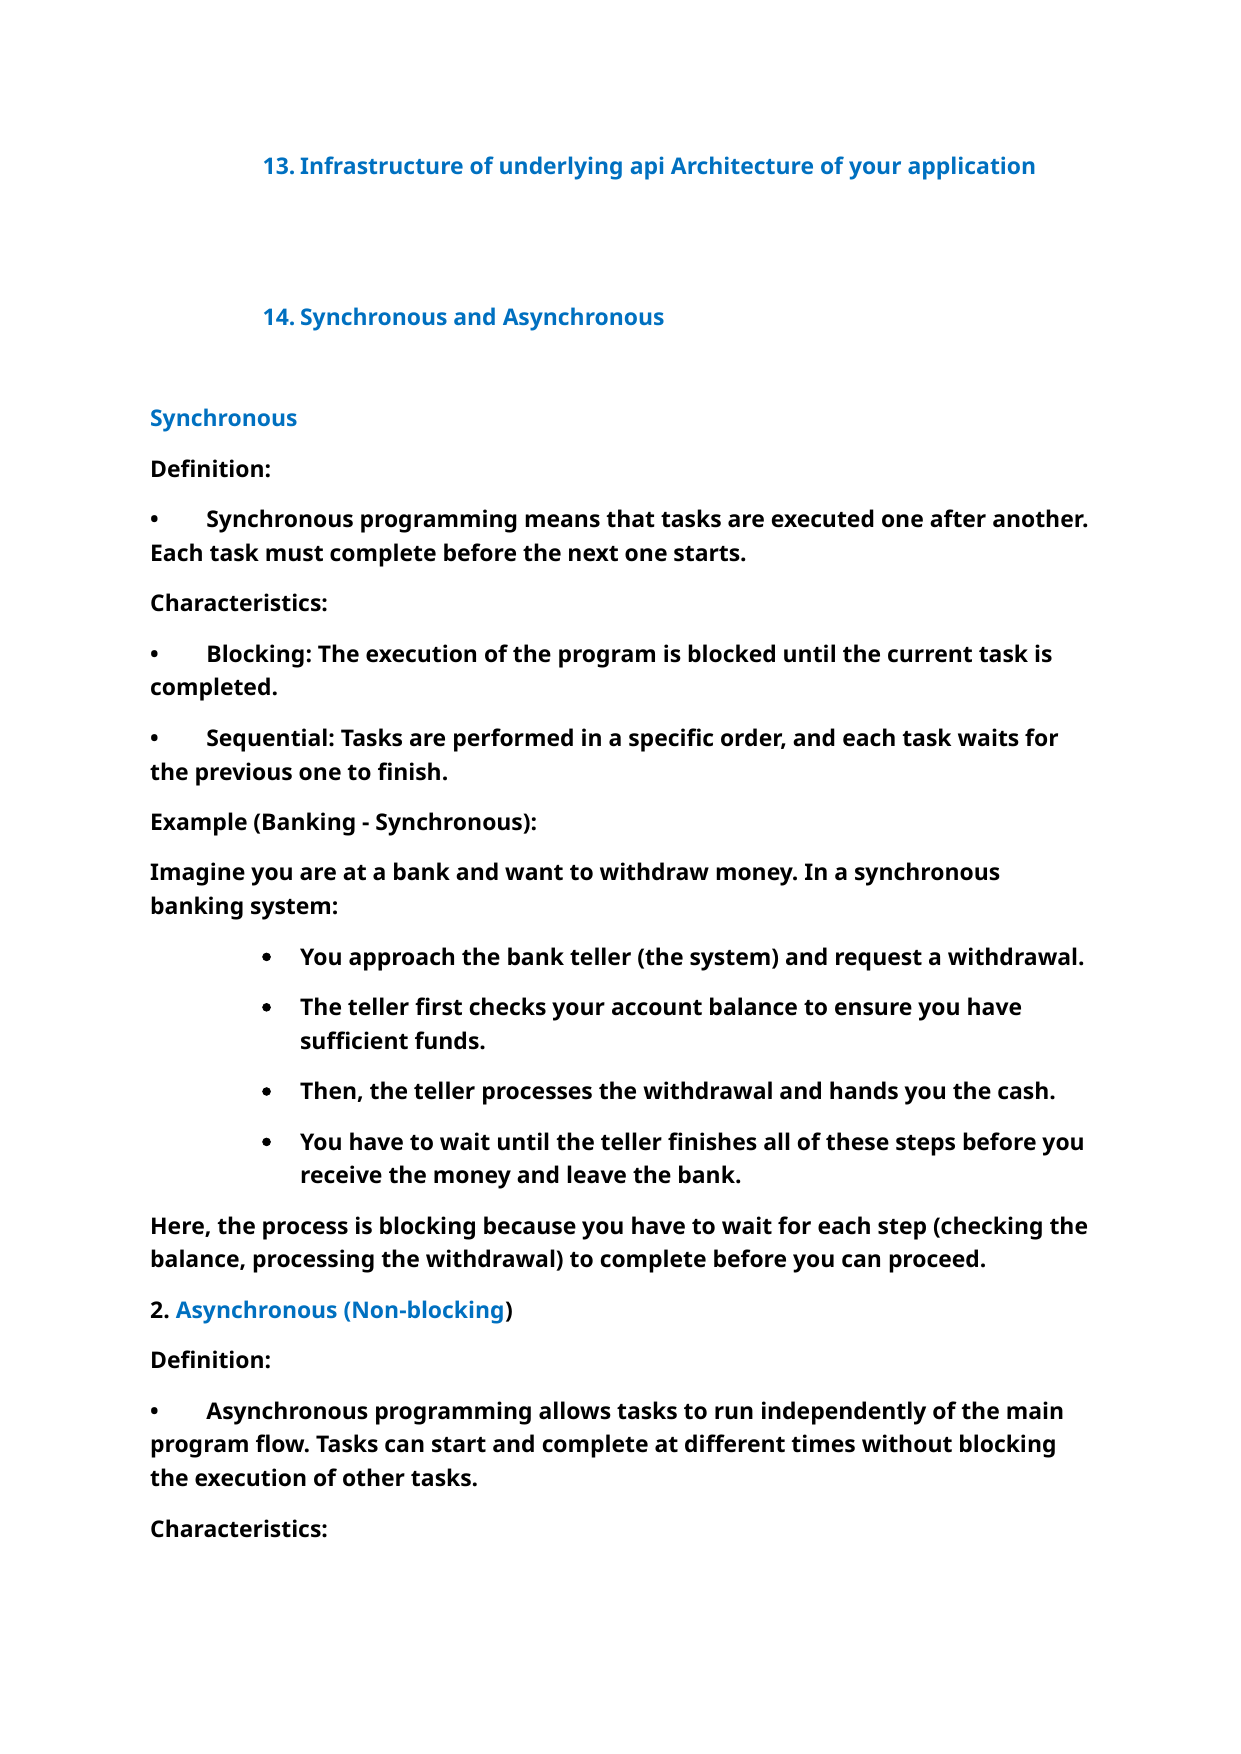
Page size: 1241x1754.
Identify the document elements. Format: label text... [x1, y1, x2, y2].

list You approach the bank teller (the system) and request a withdrawal. [262, 940, 1090, 972]
text Definition: [150, 452, 1090, 484]
list The teller first checks your account balance to ensure you have sufficient funds. [262, 991, 1090, 1056]
text Characteristics: [150, 587, 1090, 618]
list Infrastructure of underlying api Architecture of your application [262, 150, 1090, 181]
text Here, the process is blocking because you have to wait for each step (checking the balance, processing the withdrawal) to complete before you can proceed. [150, 1209, 1090, 1274]
text Imagine you are at a bank and want to withdraw money. In a synchronous banking system: [150, 856, 1090, 921]
text Example (Banking - Synchronous): [150, 806, 1090, 837]
text • Synchronous programming means that tasks are executed one after another. Each task must complete before the next one starts. [150, 503, 1090, 568]
list Then, the teller processes the withdrawal and hands you the cash. [262, 1075, 1090, 1106]
text • Blocking: The execution of the program is blocked until the current task is completed. [150, 637, 1090, 702]
list You have to wait until the teller finishes all of these steps before you receive the money and leave the bank. [262, 1125, 1090, 1190]
text • Asynchronous programming allows tasks to run independently of the main program flow. Tasks can start and complete at different times without blocking the execution of other tasks. [150, 1394, 1090, 1493]
text Characteristics: [150, 1512, 1090, 1544]
text • Sequential: Tasks are performed in a specific order, and each task waits for the previous one to finish. [150, 722, 1090, 787]
list Synchronous and Asynchronous [262, 301, 1090, 332]
text Definition: [150, 1344, 1090, 1375]
text 2. Asynchronous (Non-blocking) [150, 1294, 1090, 1325]
text Synchronous [150, 402, 1090, 433]
